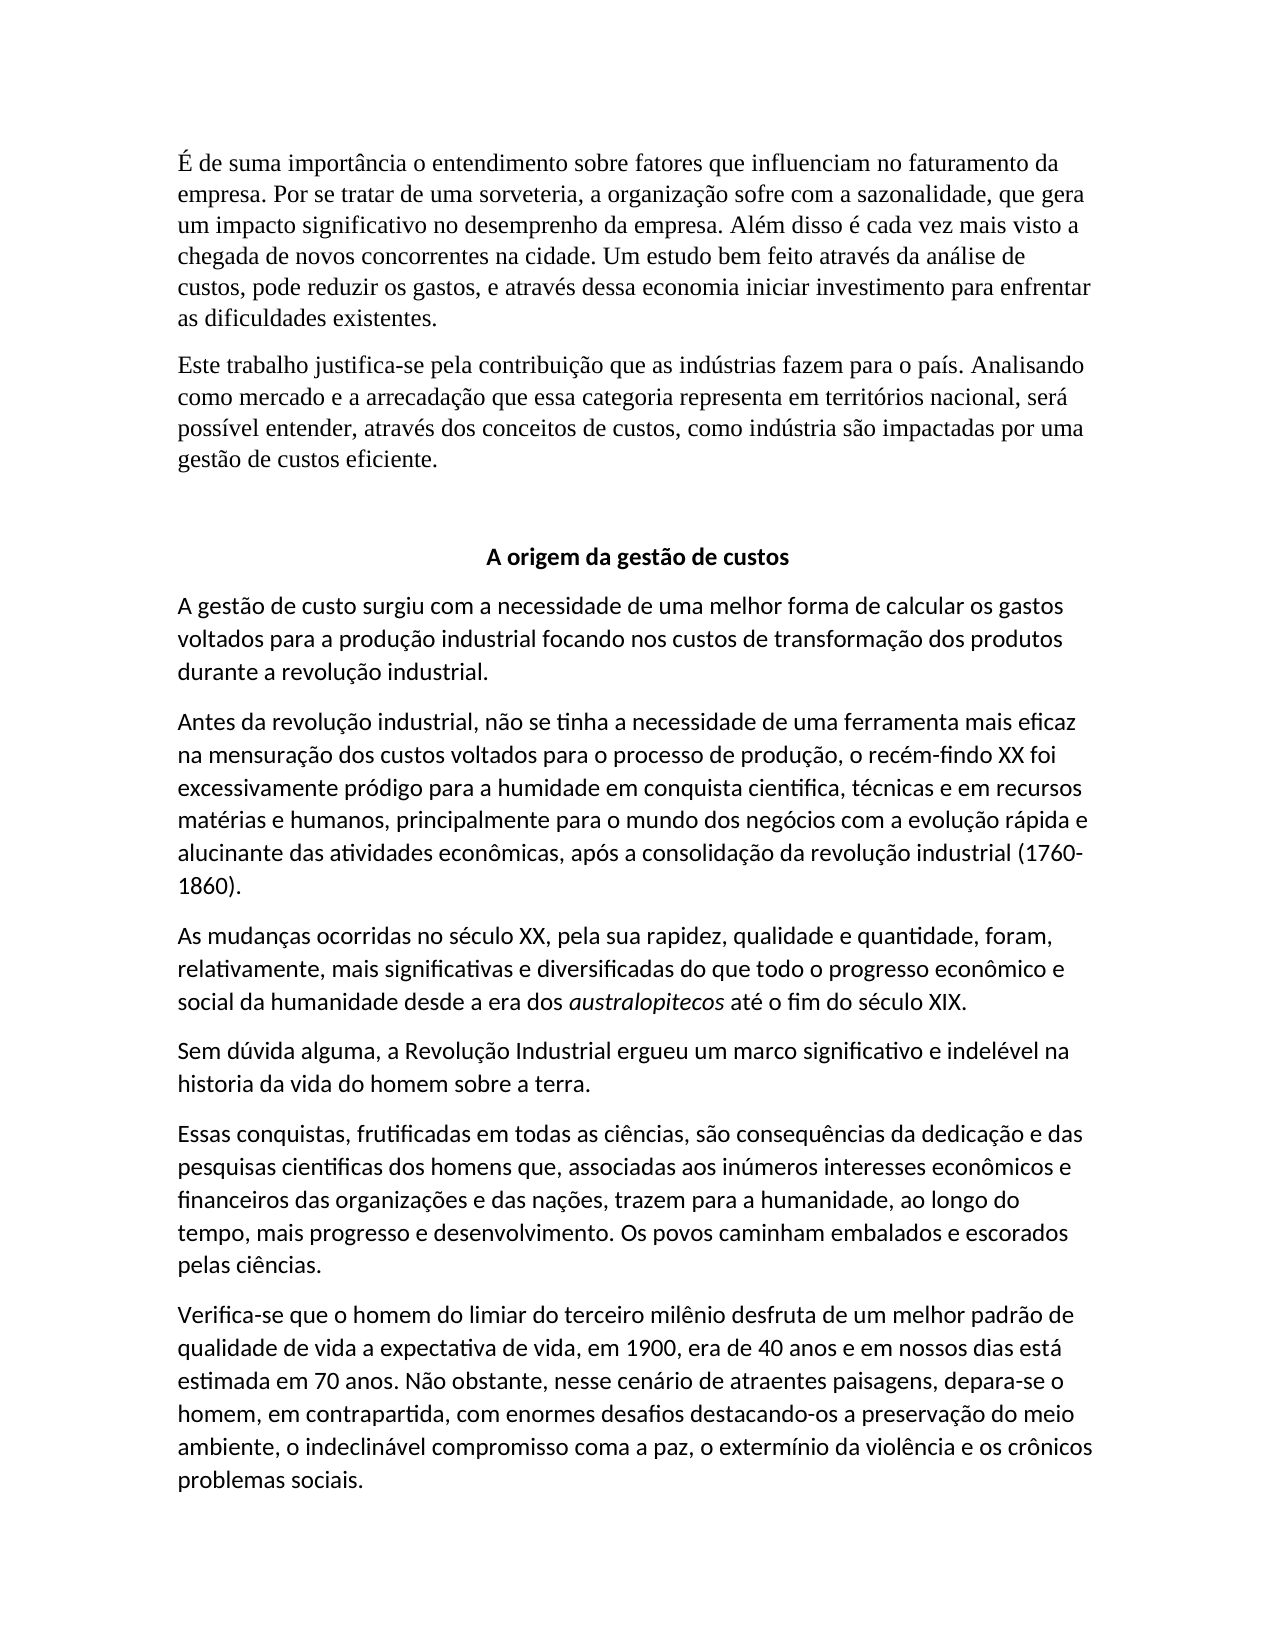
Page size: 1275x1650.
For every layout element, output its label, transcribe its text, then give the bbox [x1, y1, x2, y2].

text A gestão de custo surgiu com a necessidade de uma melhor forma de calcular os gastos voltados para a produção industrial focando nos custos de transformação dos produtos durante a revolução industrial. [177, 591, 1098, 687]
text Sem dúvida alguma, a Revolução Industrial ergueu um marco significativo e indelével na historia da vida do homem sobre a terra. [177, 1036, 1098, 1099]
text Essas conquistas, frutificadas em todas as ciências, são consequências da dedicação e das pesquisas cientificas dos homens que, associadas aos inúmeros interesses econômicos e financeiros das organizações e das nações, trazem para a humanidade, ao longo do tempo, mais progresso e desenvolvimento. Os povos caminham embalados e escorados pelas ciências. [177, 1118, 1098, 1280]
text A origem da gestão de custos [177, 541, 1098, 571]
text Este trabalho justifica-se pela contribuição que as indústrias fazem para o país. Analisando como mercado e a arrecadação que essa categoria representa em territórios nacional, será possível entender, através dos conceitos de custos, como indústria são impactadas por uma gestão de custos eficiente. [177, 351, 1098, 472]
text Verifica-se que o homem do limiar do terceiro milênio desfruta de um melhor padrão de qualidade de vida a expectativa de vida, em 1900, era de 40 anos e em nossos dias está estimada em 70 anos. Não obstante, nesse cenário de atraentes paisagens, depara-se o homem, em contrapartida, com enormes desafios destacando-os a preservação do meio ambiente, o indeclinável compromisso coma a paz, o extermínio da violência e os crônicos problemas sociais. [177, 1299, 1098, 1494]
text Antes da revolução industrial, não se tinha a necessidade de uma ferramenta mais eficaz na mensuração dos custos voltados para o processo de produção, o recém-findo XX foi excessivamente pródigo para a humidade em conquista cientifica, técnicas e em recursos matérias e humanos, principalmente para o mundo dos negócios com a evolução rápida e alucinante das atividades econômicas, após a consolidação da revolução industrial (1760-1860). [177, 706, 1098, 901]
text É de suma importância o entendimento sobre fatores que influenciam no faturamento da empresa. Por se tratar de uma sorveteria, a organização sofre com a sazonalidade, que gera um impacto significativo no desemprenho da empresa. Além disso é cada vez mais visto a chegada de novos concorrentes na cidade. Um estudo bem feito através da análise de custos, pode reduzir os gastos, e através dessa economia iniciar investimento para enfrentar as dificuldades existentes. [177, 148, 1098, 332]
text As mudanças ocorridas no século XX, pela sua rapidez, qualidade e quantidade, foram, relativamente, mais significativas e diversificadas do que todo o progresso econômico e social da humanidade desde a era dos australopitecos até o fim do século XIX. [177, 920, 1098, 1016]
